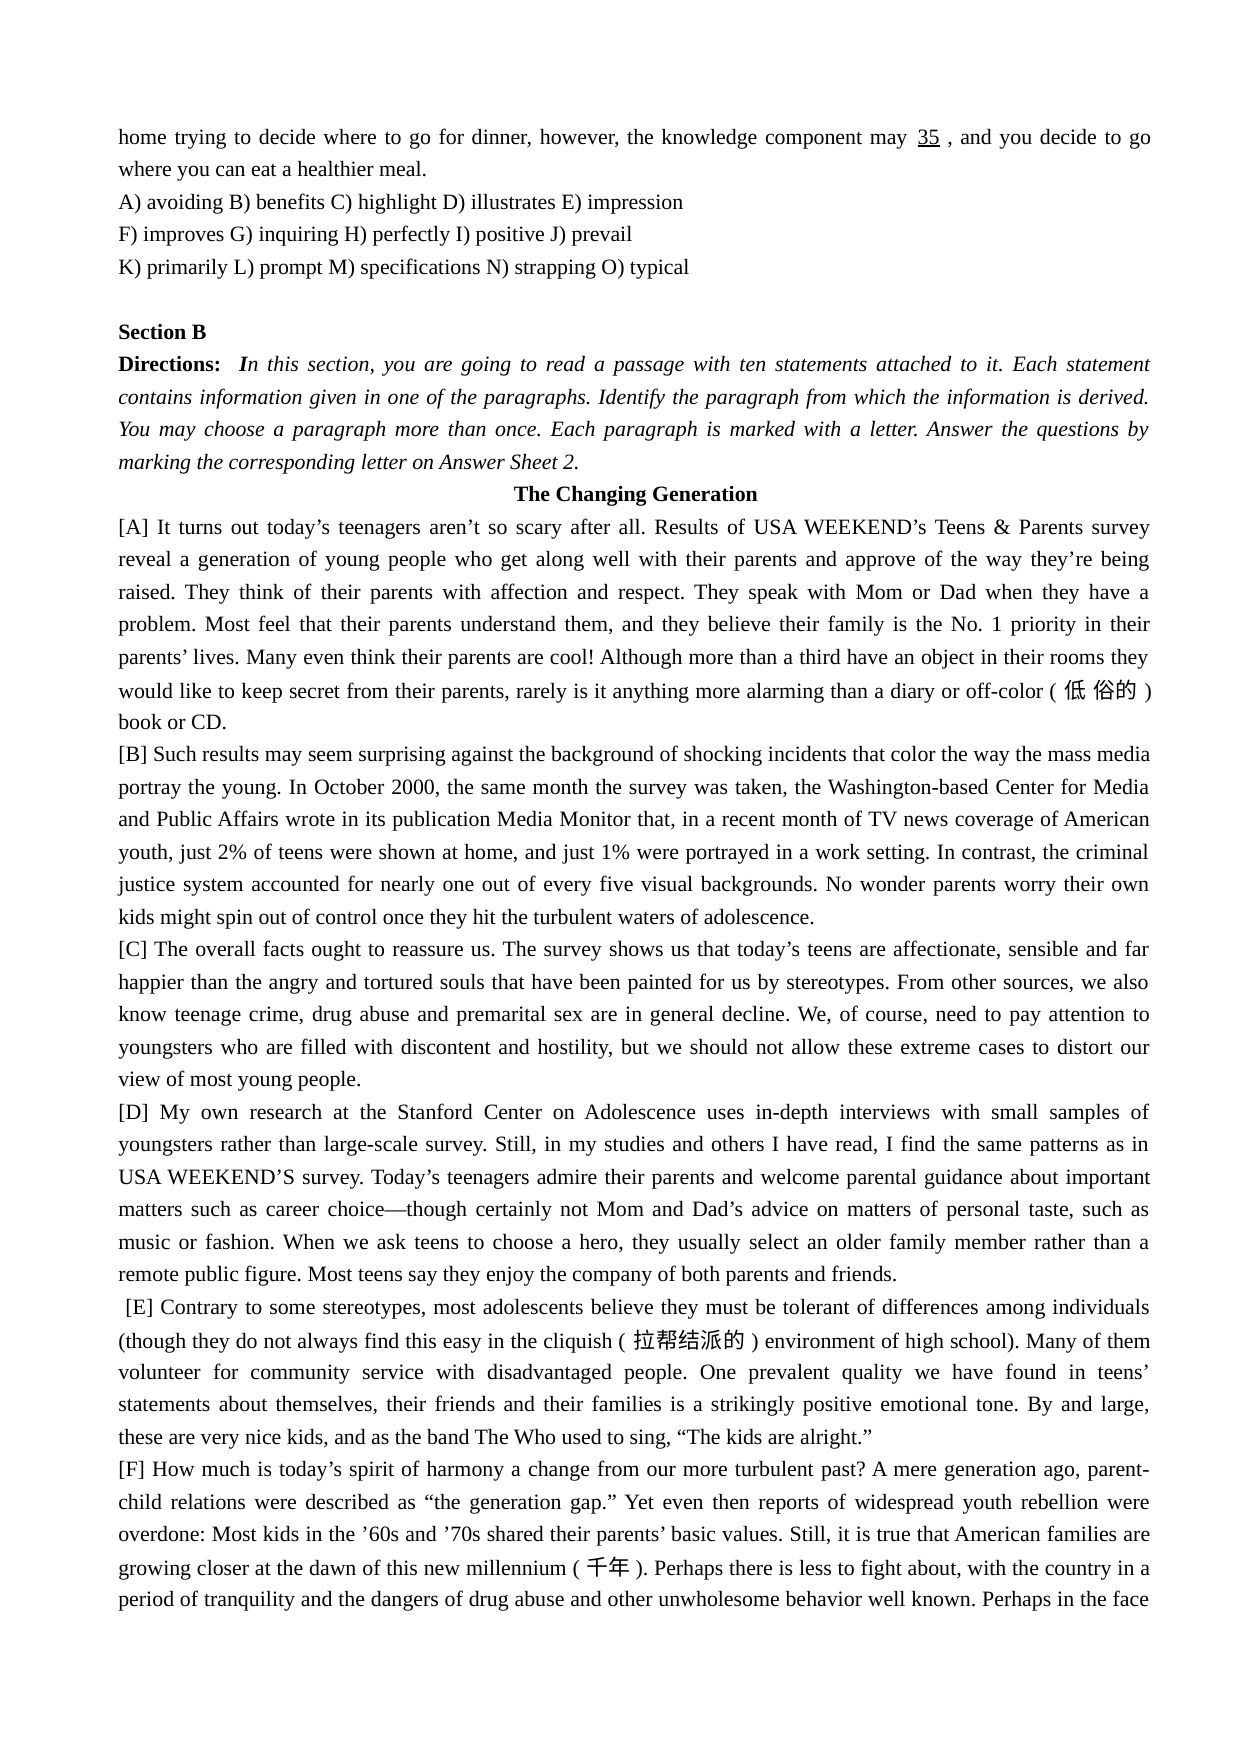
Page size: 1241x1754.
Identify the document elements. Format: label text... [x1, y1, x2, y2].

text [C] The overall facts ought to reassure us. The survey shows us that today’s teens are affectionate, sensible and far happier than the angry and tortured souls that have been painted for us by stereotypes. From other sources, we also know teenage crime, drug abuse and premarital sex are in general decline. We, of course, need to pay attention to youngsters who are filled with discontent and hostility, but we should not allow these extreme cases to distort our view of most young people. [118, 932, 1152, 1095]
text Directions: In this section, you are going to read a passage with ten statements attached to it. Each statement contains information given in one of the paragraphs. Identify the paragraph from which the information is derived. You may choose a paragraph more than once. Each paragraph is marked with a letter. Answer the questions by marking the corresponding letter on Answer Sheet 2. [118, 347, 1152, 477]
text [118, 1452, 1152, 1615]
text F) improves G) inquiring H) perfectly I) positive J) prevail [118, 217, 1152, 250]
text Section B [118, 315, 1152, 347]
text [E] Contrary to some stereotypes, most adolescents believe they must be tolerant of differences among individuals (though they do not always find this easy in the cliquish ( 拉帮结派的 ) environment of high school). Many of them volunteer for community service with disadvantaged people. One prevalent quality we have found in teens’ statements about themselves, their friends and their families is a strikingly positive emotional tone. By and large, these are very nice kids, and as the band The Who used to sing, “The kids are alright.” [118, 1290, 1152, 1452]
text [A] It turns out today’s teenagers aren’t so scary after all. Results of USA WEEKEND’s Teens & Parents survey reveal a generation of young people who get along well with their parents and approve of the way they’re being raised. They think of their parents with affection and respect. They speak with Mom or Dad when they have a problem. Most feel that their parents understand them, and they believe their family is the No. 1 priority in their parents’ lives. Many even think their parents are cool! Although more than a third have an object in their rooms they would like to keep secret from their parents, rarely is it anything more alarming than a diary or off-color ( 低 俗的 ) book or CD. [118, 510, 1152, 737]
text K) primarily L) prompt M) specifications N) strapping O) typical [118, 250, 1152, 282]
text A) avoiding B) benefits C) highlight D) illustrates E) impression [118, 185, 1152, 217]
text The Changing Generation [118, 477, 1152, 510]
text [D] My own research at the Stanford Center on Adolescence uses in-depth interviews with small samples of youngsters rather than large-scale survey. Still, in my studies and others I have read, I find the same patterns as in USA WEEKEND’S survey. Today’s teenagers admire their parents and welcome parental guidance about important matters such as career choice—though certainly not Mom and Dad’s advice on matters of personal taste, such as music or fashion. When we ask teens to choose a hero, they usually select an older family member rather than a remote public figure. Most teens say they enjoy the company of both parents and friends. [118, 1095, 1152, 1290]
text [118, 120, 1152, 185]
text [B] Such results may seem surprising against the background of shocking incidents that color the way the mass media portray the young. In October 2000, the same month the survey was taken, the Washington-based Center for Media and Public Affairs wrote in its publication Media Monitor that, in a recent month of TV news coverage of American youth, just 2% of teens were shown at home, and just 1% were portrayed in a work setting. In contrast, the criminal justice system accounted for nearly one out of every five visual backgrounds. No wonder parents worry their own kids might spin out of control once they hit the turbulent waters of adolescence. [118, 737, 1152, 932]
